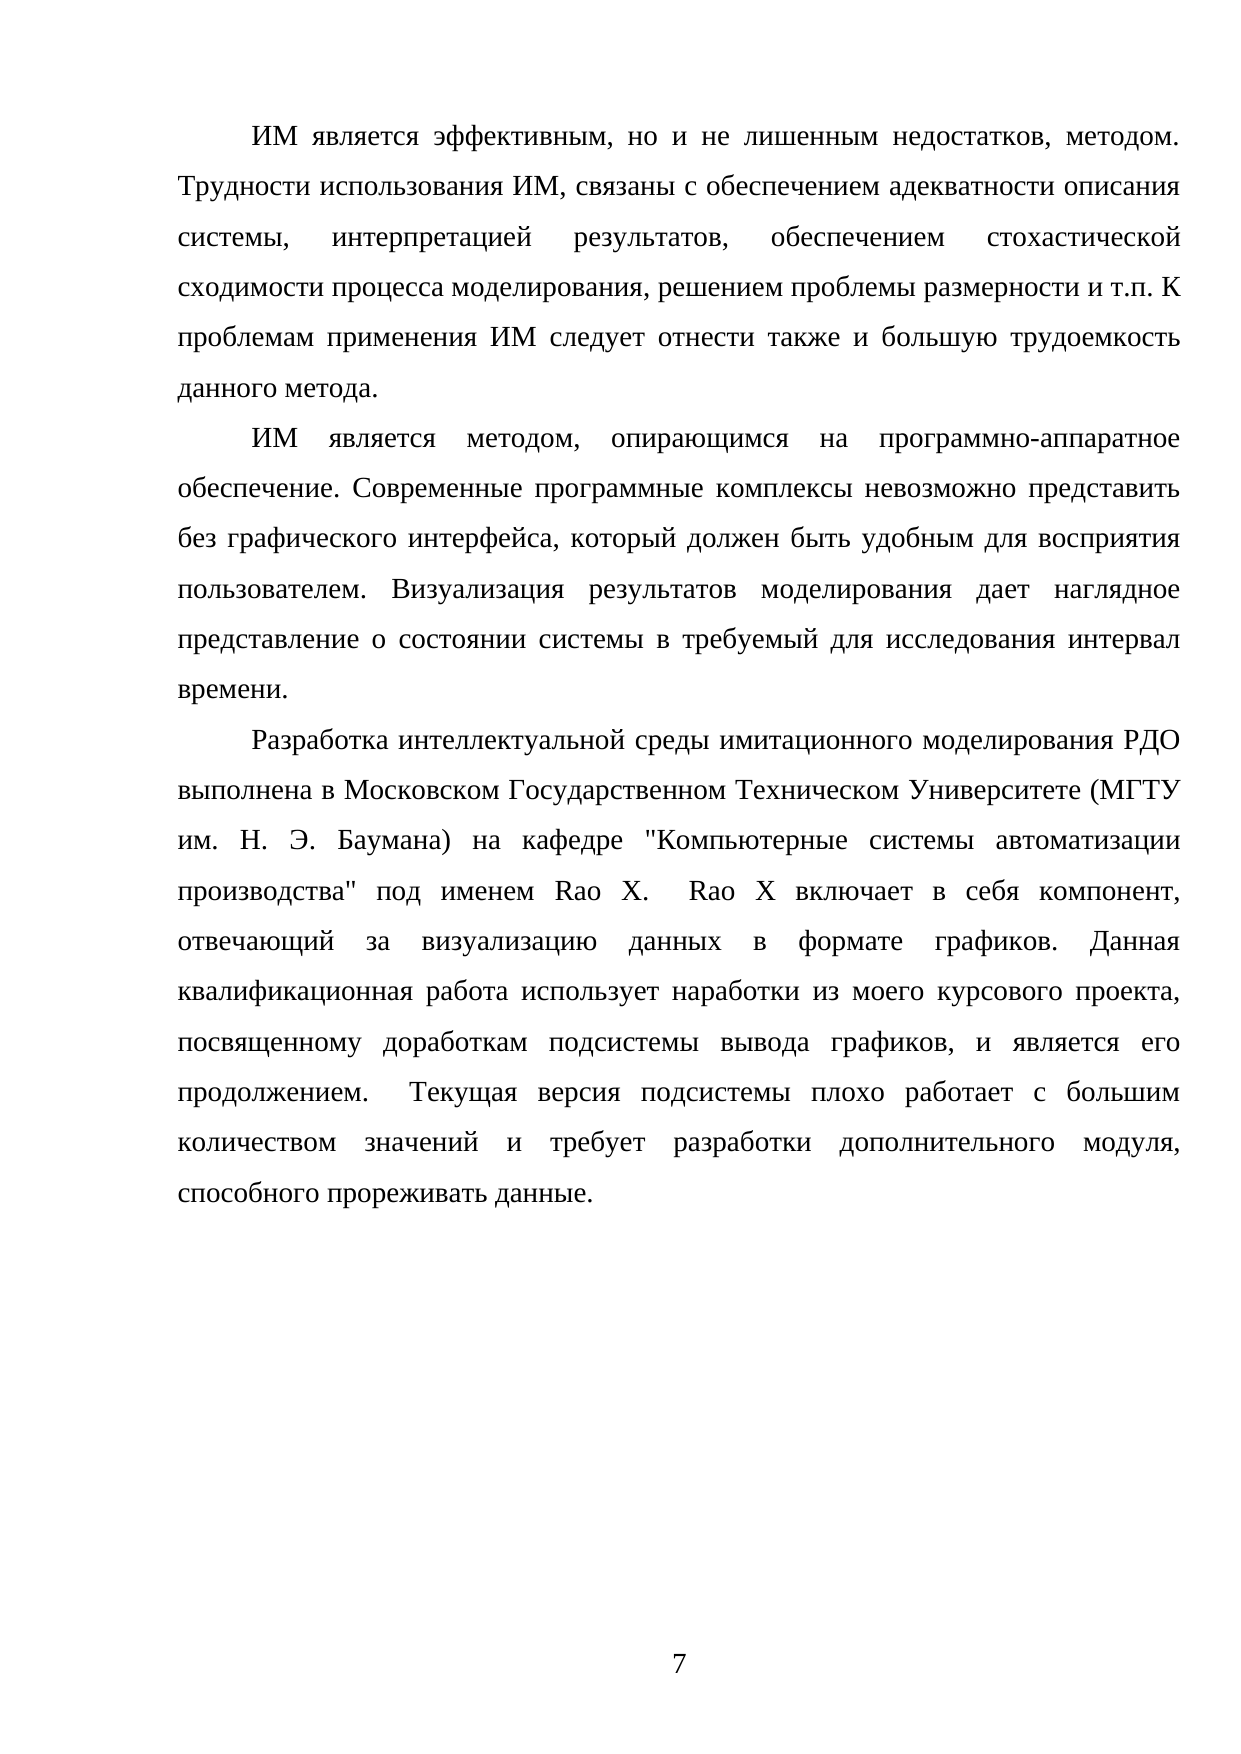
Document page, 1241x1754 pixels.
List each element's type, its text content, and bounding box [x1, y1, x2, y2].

text ИМ является эффективным, но и не лишенным недостатков, методом. Трудности использования ИМ, связаны с обеспечением адекватности описания системы, интерпретацией результатов, обеспечением стохастической сходимости процесса моделирования, решением проблемы размерности и т.п. К проблемам применения ИМ следует отнести также и большую трудоемкость данного метода. [177, 118, 1181, 403]
text Разработка интеллектуальной среды имитационного моделирования РДО выполнена в Московском Государственном Техническом Университете (МГТУ им. Н. Э. Баумана) на кафедре "Компьютерные системы автоматизации производства" под именем Rao X. Rao X включает в себя компонент, отвечающий за визуализацию данных в формате графиков. Данная квалификационная работа использует наработки из моего курсового проекта, посвященному доработкам подсистемы вывода графиков, и является его продолжением. Текущая версия подсистемы плохо работает с большим количеством значений и требует разработки дополнительного модуля, способного прореживать данные. [177, 722, 1181, 1208]
text ИМ является методом, опирающимся на программно-аппаратное обеспечение. Современные программные комплексы невозможно представить без графического интерфейса, который должен быть удобным для восприятия пользователем. Визуализация результатов моделирования дает наглядное представление о состоянии системы в требуемый для исследования интервал времени. [177, 420, 1181, 705]
